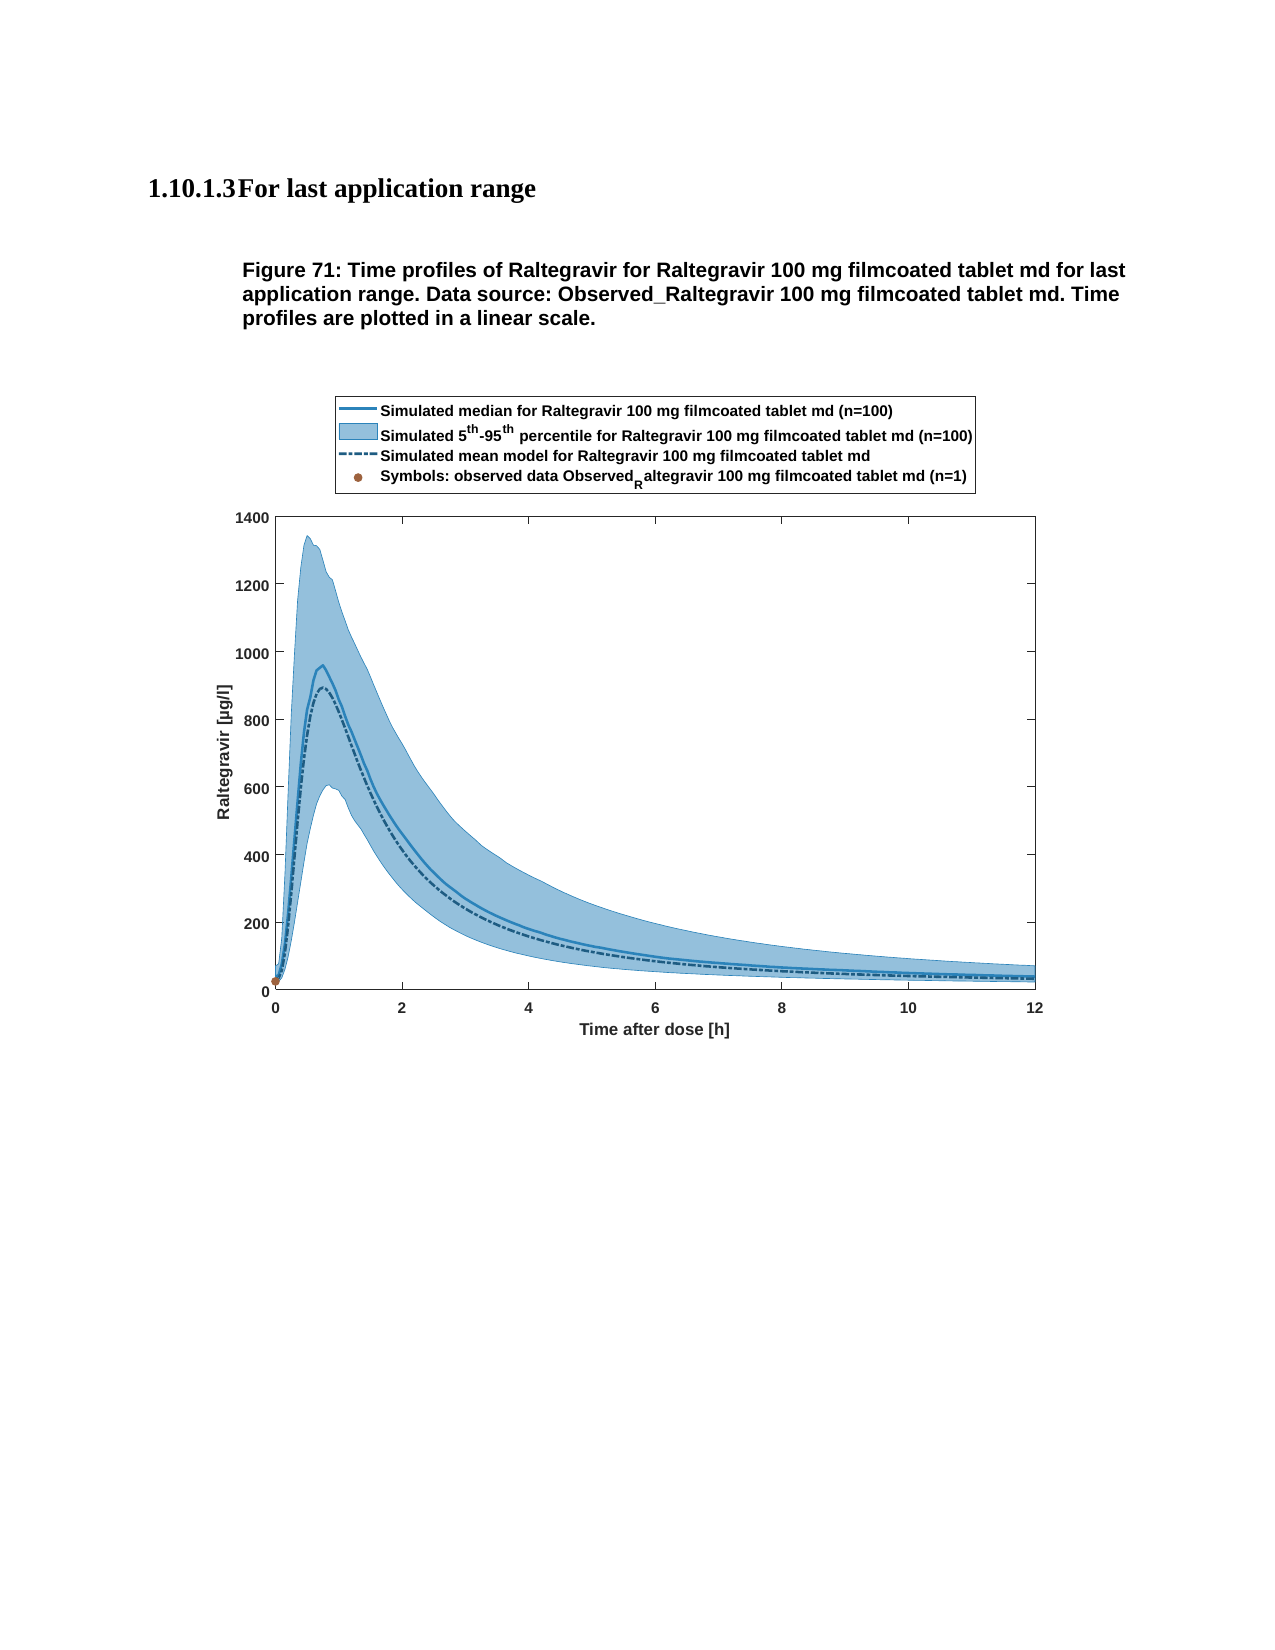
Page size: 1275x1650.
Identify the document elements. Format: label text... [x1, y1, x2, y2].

subtitle For last application range [148, 173, 1127, 204]
